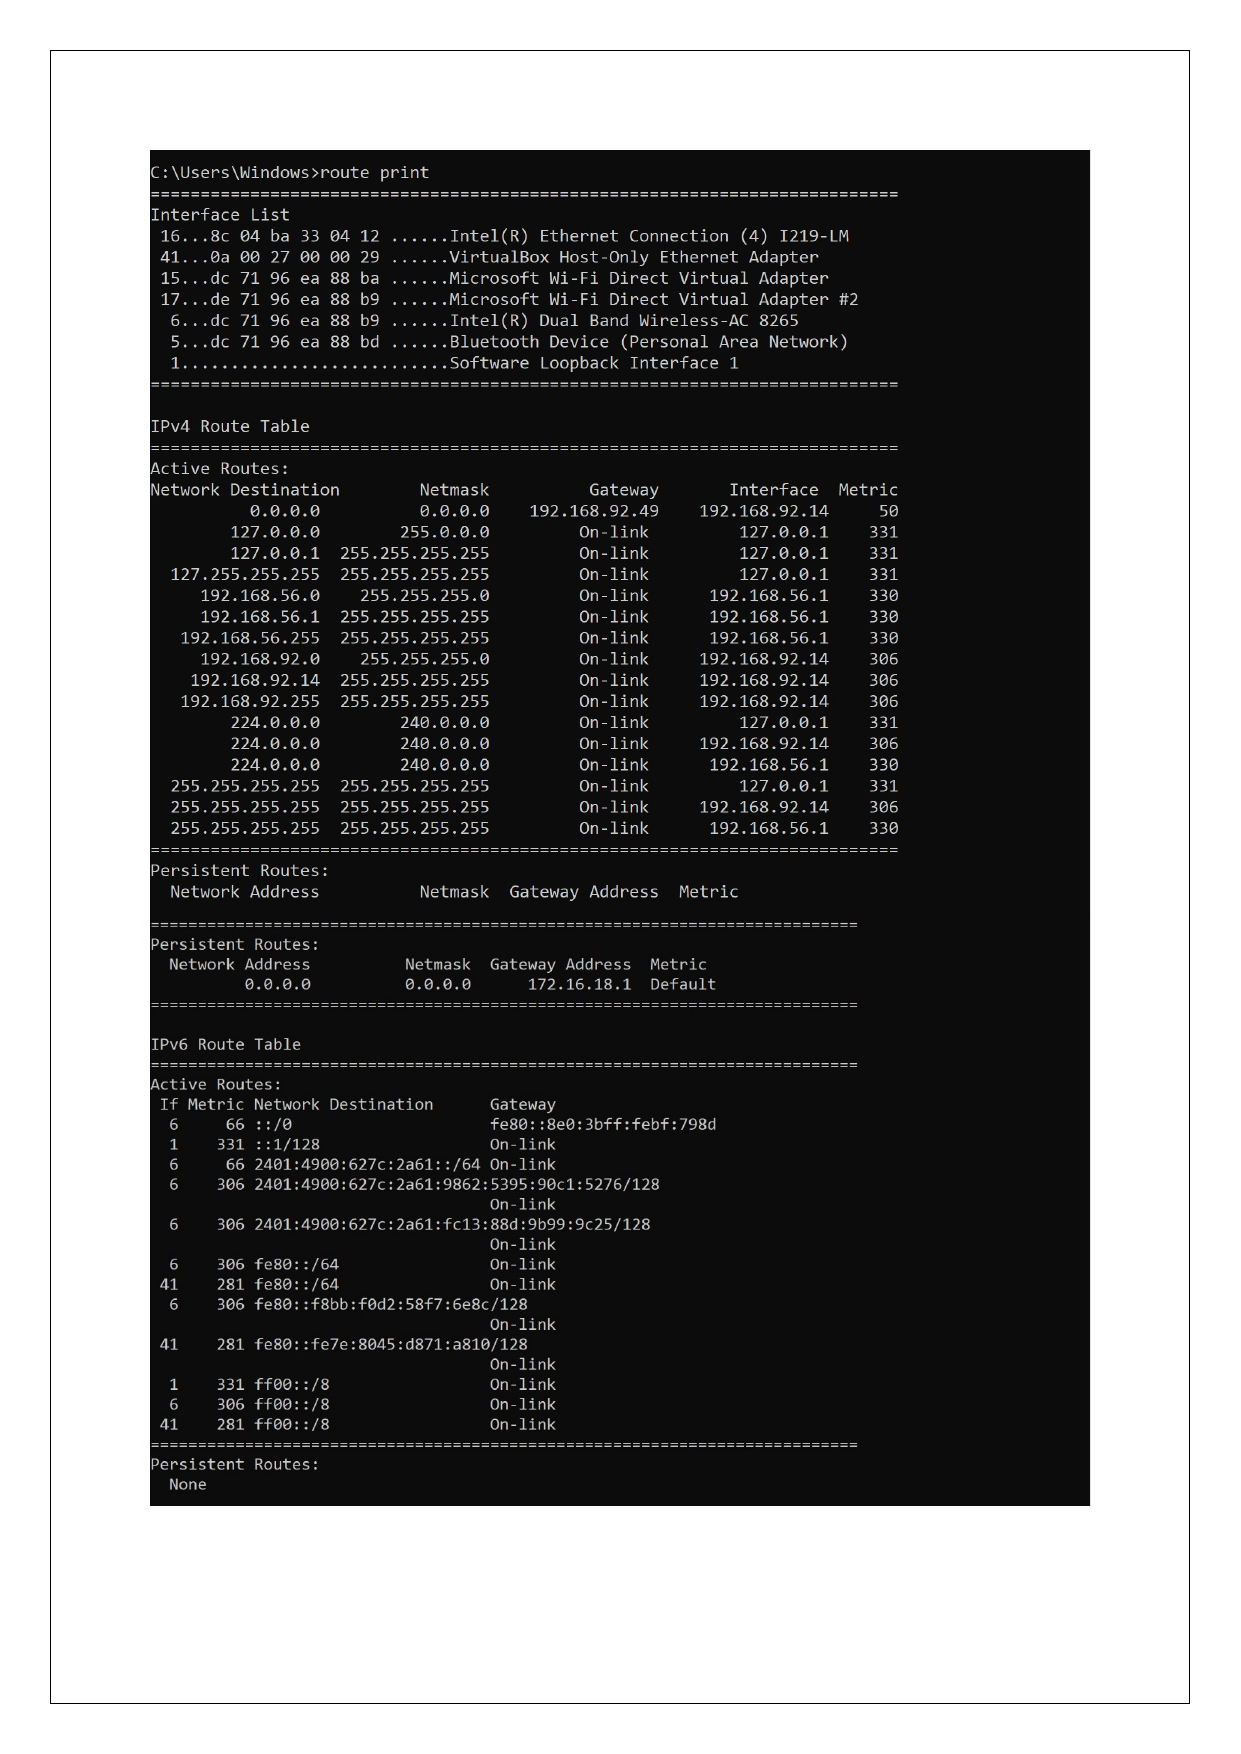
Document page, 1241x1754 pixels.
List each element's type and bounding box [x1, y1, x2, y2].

picture [150, 150, 1091, 1506]
